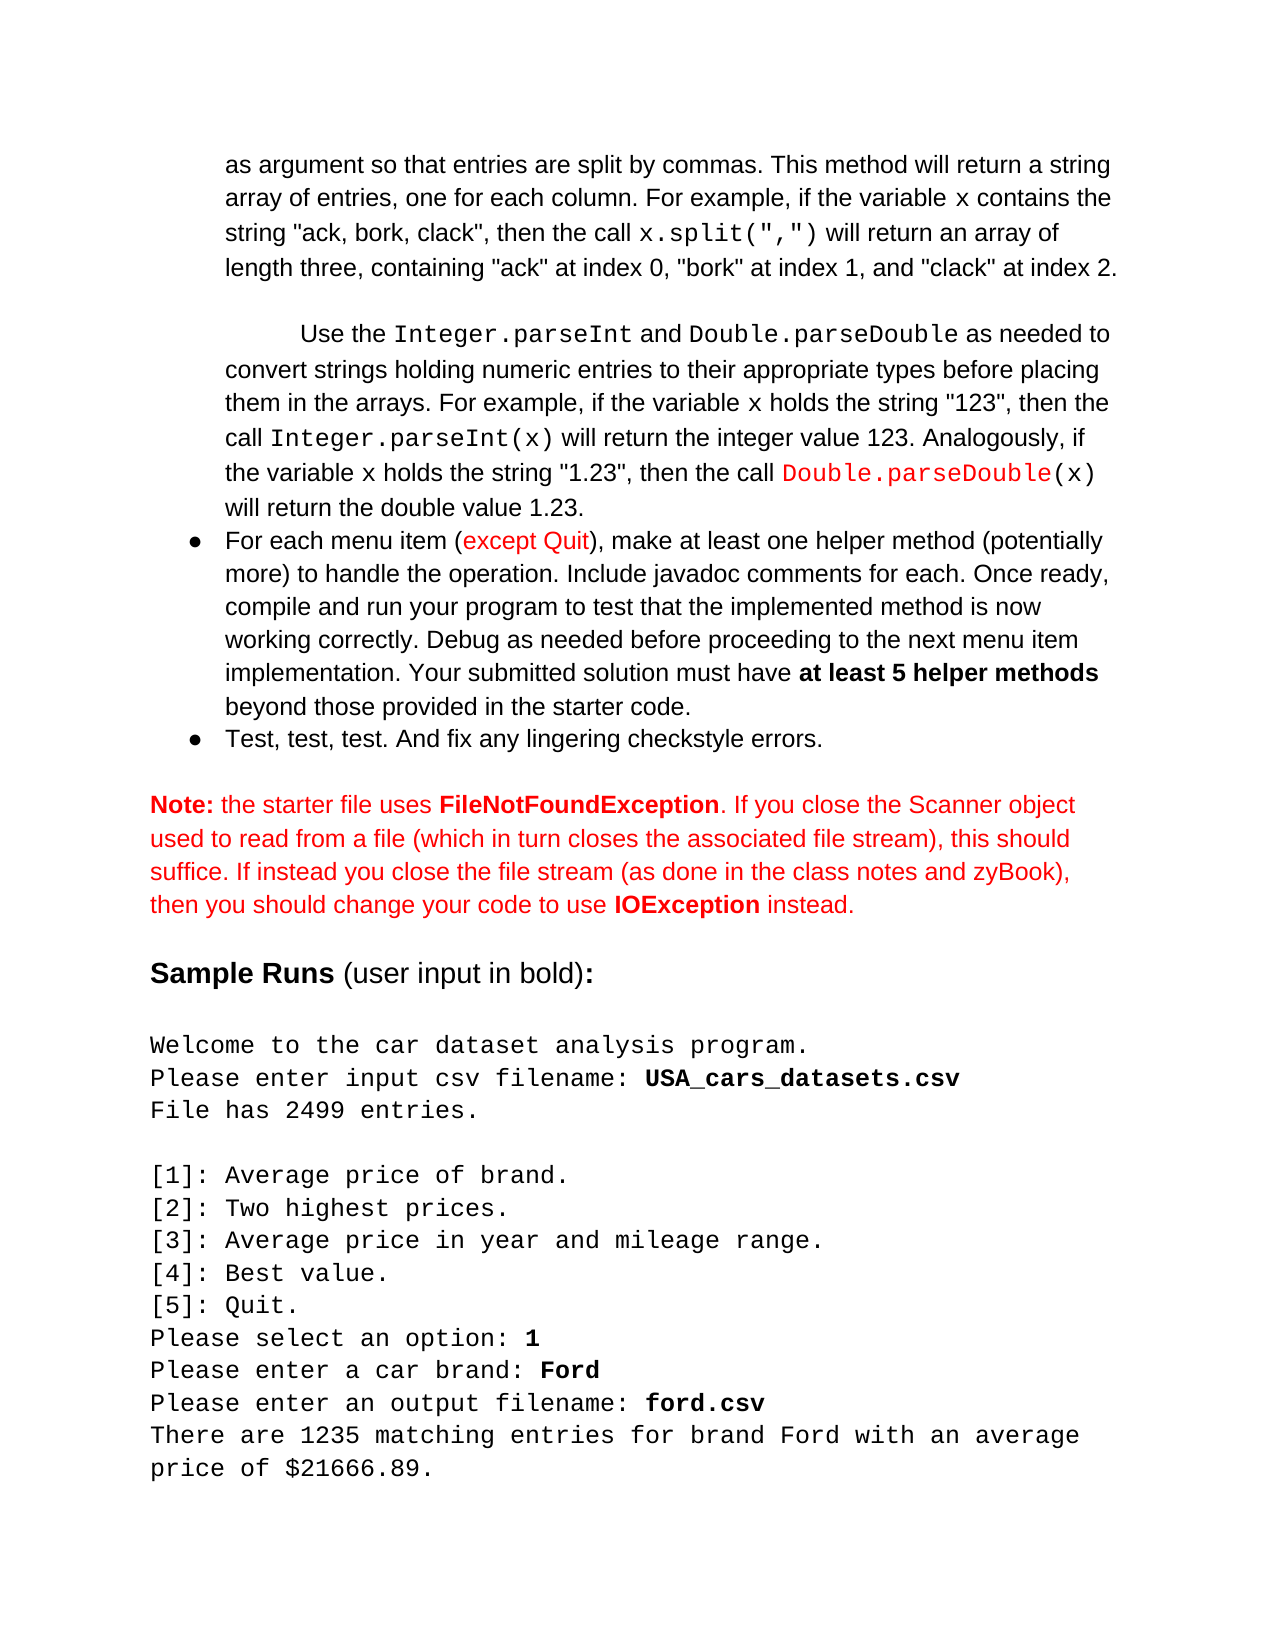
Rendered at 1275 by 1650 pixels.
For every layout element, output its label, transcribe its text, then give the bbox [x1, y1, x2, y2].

text Note: the starter file uses FileNotFoundException. If you close the Scanner object used to read from a file (which in turn closes the associated file stream), this should suffice. If instead you close the file stream (as done in the class notes and zyBook), then you should change your code to use IOException instead. [150, 757, 1125, 918]
list Test, test, test. And fix any lingering checkstyle errors. [187, 724, 1125, 753]
text [3]: Average price in year and mileage range. [150, 1228, 1125, 1256]
text [1]: Average price of brand. [150, 1163, 1125, 1191]
text Please select an option: 1 [150, 1325, 1125, 1353]
text Please enter input csv filename: USA_cars_datasets.csv [150, 1065, 1125, 1093]
text [4]: Best value. [150, 1260, 1125, 1288]
text File has 2499 entries. [150, 1098, 1125, 1126]
text [5]: Quit. [150, 1293, 1125, 1321]
list For each menu item (except Quit), make at least one helper method (potentially more) to handle the operation. Include javadoc comments for each. Once ready, compile and run your program to test that the implemented method is now working correctly. Debug as needed before proceeding to the next menu item implementation. Your submitted solution must have at least 5 helper methods beyond those provided in the starter code. [187, 526, 1125, 720]
text Please enter a car brand: Ford [150, 1358, 1125, 1386]
text Welcome to the car dataset analysis program. [150, 1033, 1125, 1061]
text [2]: Two highest prices. [150, 1195, 1125, 1223]
text Sample Runs (user input in bold): [150, 956, 1125, 989]
text Please enter an output filename: ford.csv [150, 1390, 1125, 1418]
text There are 1235 matching entries for brand Ford with an average price of $21666.89. [150, 1423, 1125, 1483]
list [187, 150, 1125, 522]
